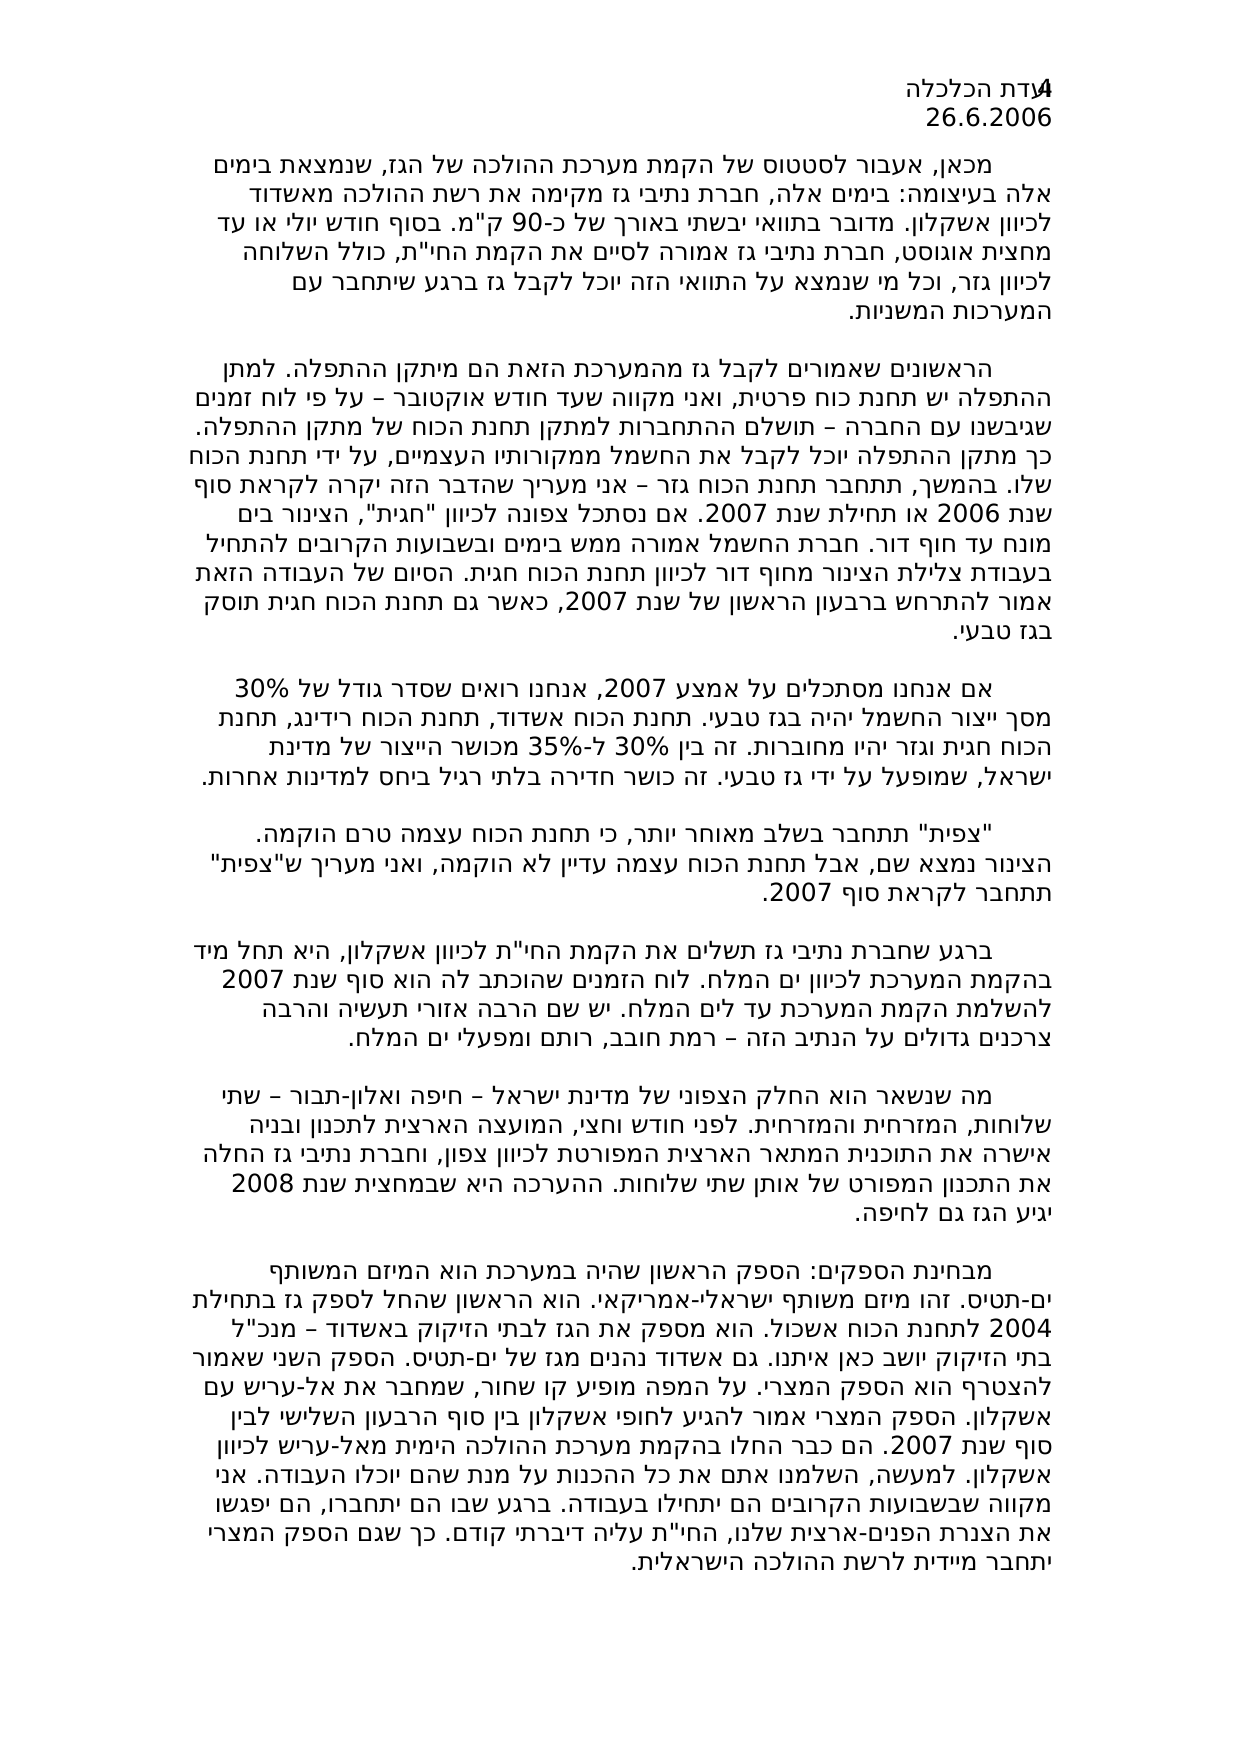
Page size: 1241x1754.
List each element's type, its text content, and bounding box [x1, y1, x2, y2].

text הראשונים שאמורים לקבל גז מהמערכת הזאת הם מיתקן ההתפלה. למתן ההתפלה יש תחנת כוח פרטית, ואני מקווה שעד חודש אוקטובר – על פי לוח זמנים שגיבשנו עם החברה – תושלם ההתחברות למתקן תחנת הכוח של מתקן ההתפלה. כך מתקן ההתפלה יוכל לקבל את החשמל ממקורותיו העצמיים, על ידי תחנת הכוח שלו. בהמשך, תתחבר תחנת הכוח גזר – אני מעריך שהדבר הזה יקרה לקראת סוף שנת 2006 או תחילת שנת 2007. אם נסתכל צפונה לכיוון "חגית", הצינור בים מונח עד חוף דור. חברת החשמל אמורה ממש בימים ובשבועות הקרובים להתחיל בעבודת צלילת הצינור מחוף דור לכיוון תחנת הכוח חגית. הסיום של העבודה הזאת אמור להתרחש ברבעון הראשון של שנת 2007, כאשר גם תחנת הכוח חגית תוסק בגז טבעי. [187, 354, 1053, 645]
text אם אנחנו מסתכלים על אמצע 2007, אנחנו רואים שסדר גודל של 30% מסך ייצור החשמל יהיה בגז טבעי. תחנת הכוח אשדוד, תחנת הכוח רידינג, תחנת הכוח חגית וגזר יהיו מחוברות. זה בין 30% ל-35% מכושר הייצור של מדינת ישראל, שמופעל על ידי גז טבעי. זה כושר חדירה בלתי רגיל ביחס למדינות אחרות. [187, 674, 1053, 791]
text מבחינת הספקים: הספק הראשון שהיה במערכת הוא המיזם המשותף ים-תטיס. זהו מיזם משותף ישראלי-אמריקאי. הוא הראשון שהחל לספק גז בתחילת 2004 לתחנת הכוח אשכול. הוא מספק את הגז לבתי הזיקוק באשדוד – מנכ"ל בתי הזיקוק יושב כאן איתנו. גם אשדוד נהנים מגז של ים-תטיס. הספק השני שאמור להצטרף הוא הספק המצרי. על המפה מופיע קו שחור, שמחבר את אל-עריש עם אשקלון. הספק המצרי אמור להגיע לחופי אשקלון בין סוף הרבעון השלישי לבין סוף שנת 2007. הם כבר החלו בהקמת מערכת ההולכה הימית מאל-עריש לכיוון אשקלון. למעשה, השלמנו אתם את כל ההכנות על מנת שהם יוכלו העבודה. אני מקווה שבשבועות הקרובים הם יתחילו בעבודה. ברגע שבו הם יתחברו, הם יפגשו את הצנרת הפנים-ארצית שלנו, החי"ת עליה דיברתי קודם. כך שגם הספק המצרי יתחבר מיידית לרשת ההולכה הישראלית. [187, 1256, 1053, 1577]
text מה שנשאר הוא החלק הצפוני של מדינת ישראל – חיפה ואלון-תבור – שתי שלוחות, המזרחית והמזרחית. לפני חודש וחצי, המועצה הארצית לתכנון ובניה אישרה את התוכנית המתאר הארצית המפורטת לכיוון צפון, וחברת נתיבי גז החלה את התכנון המפורט של אותן שתי שלוחות. ההערכה היא שבמחצית שנת 2008 יגיע הגז גם לחיפה. [187, 1081, 1053, 1227]
text מכאן, אעבור לסטטוס של הקמת מערכת ההולכה של הגז, שנמצאת בימים אלה בעיצומה: בימים אלה, חברת נתיבי גז מקימה את רשת ההולכה מאשדוד לכיוון אשקלון. מדובר בתוואי יבשתי באורך של כ-90 ק"מ. בסוף חודש יולי או עד מחצית אוגוסט, חברת נתיבי גז אמורה לסיים את הקמת החי"ת, כולל השלוחה לכיוון גזר, וכל מי שנמצא על התוואי הזה יוכל לקבל גז ברגע שיתחבר עם המערכות המשניות. [187, 150, 1053, 325]
text "צפית" תתחבר בשלב מאוחר יותר, כי תחנת הכוח עצמה טרם הוקמה. הצינור נמצא שם, אבל תחנת הכוח עצמה עדיין לא הוקמה, ואני מעריך ש"צפית" תתחבר לקראת סוף 2007. [187, 819, 1053, 907]
text ברגע שחברת נתיבי גז תשלים את הקמת החי"ת לכיוון אשקלון, היא תחל מיד בהקמת המערכת לכיוון ים המלח. לוח הזמנים שהוכתב לה הוא סוף שנת 2007 להשלמת הקמת המערכת עד לים המלח. יש שם הרבה אזורי תעשיה והרבה צרכנים גדולים על הנתיב הזה – רמת חובב, רותם ומפעלי ים המלח. [187, 936, 1053, 1052]
